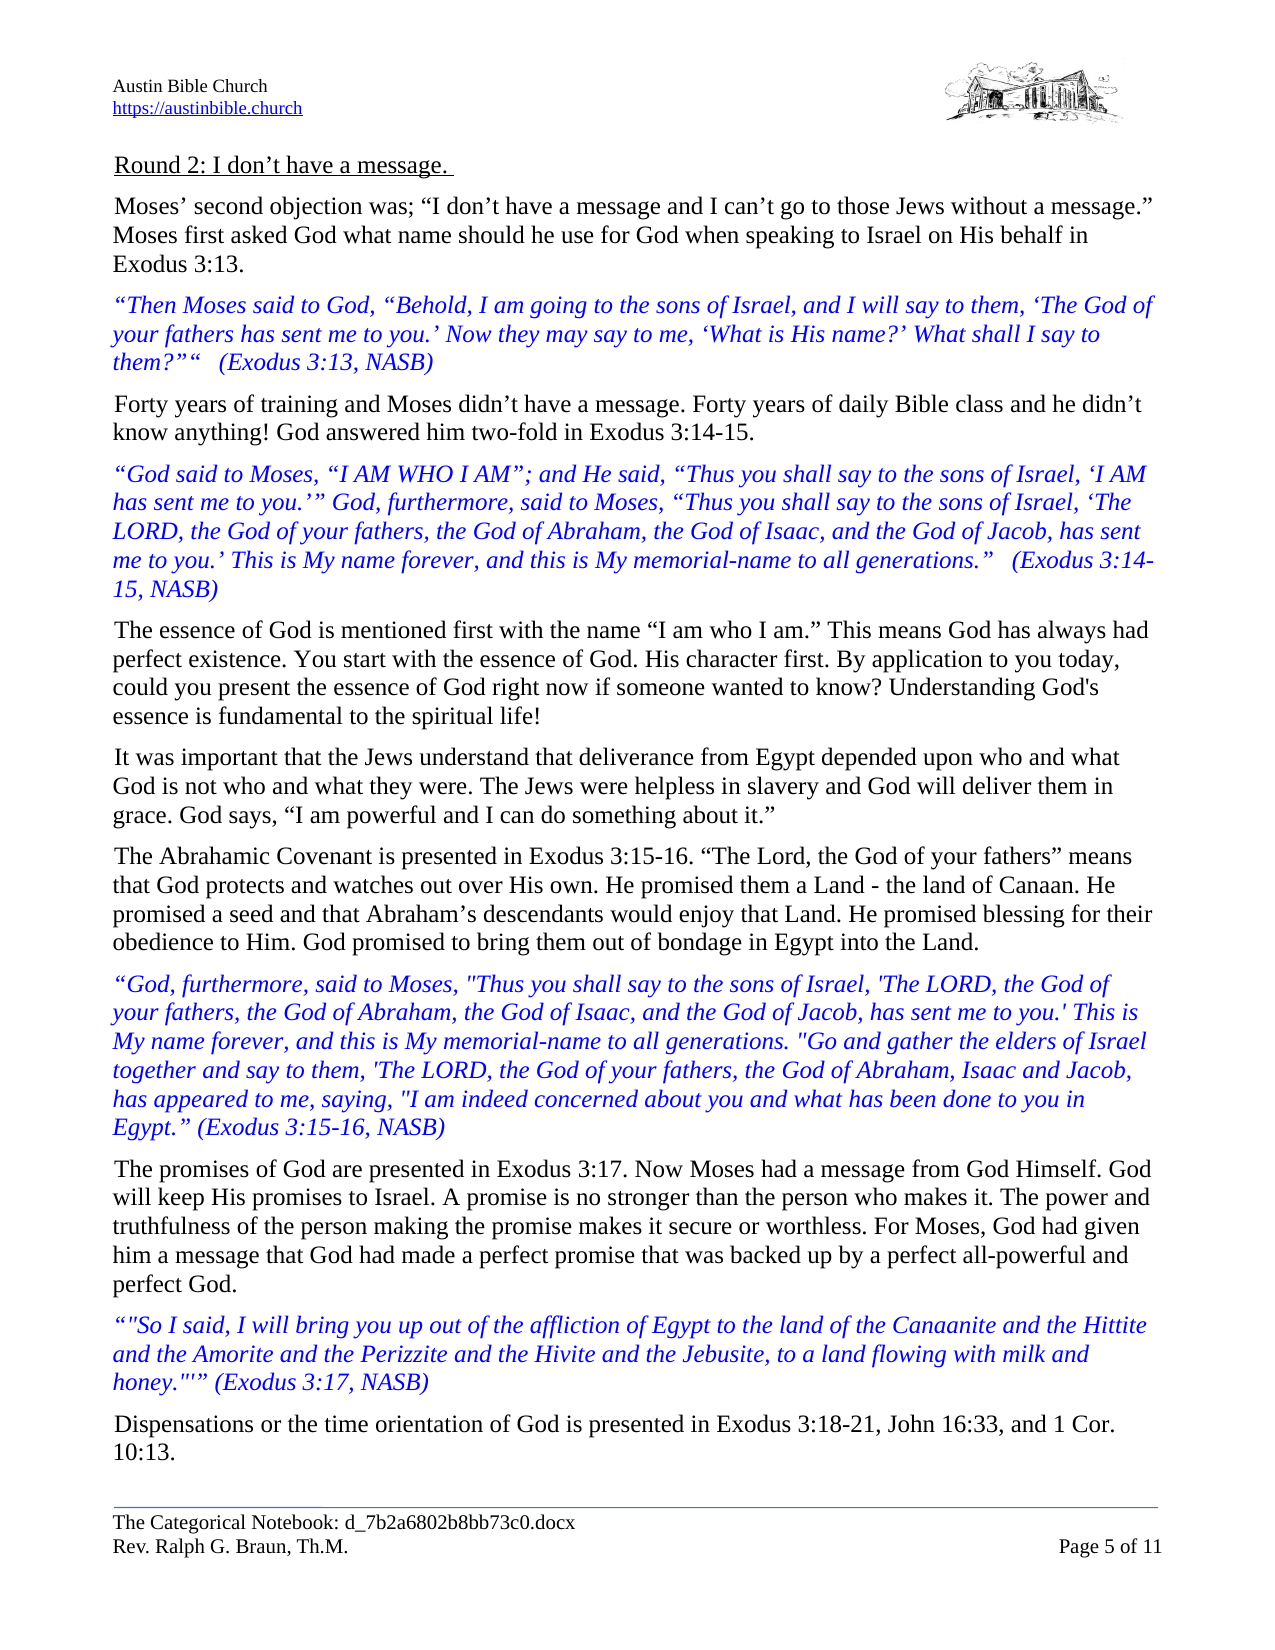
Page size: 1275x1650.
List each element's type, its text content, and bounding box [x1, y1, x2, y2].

text Forty years of training and Moses didn’t have a message. Forty years of daily Bible class and he didn’t know anything! God answered him two-fold in Exodus 3:14-15. [112, 389, 1162, 446]
text “God said to Moses, “I AM WHO I AM”; and He said, “Thus you shall say to the sons of Israel, ‘I AM has sent me to you.’” God, furthermore, said to Moses, “Thus you shall say to the sons of Israel, ‘The LORD, the God of your fathers, the God of Abraham, the God of Isaac, and the God of Jacob, has sent me to you.’ This is My name forever, and this is My memorial-name to all generations.” (Exodus 3:14-15, NASB) [112, 459, 1162, 602]
text Dispensations or the time orientation of God is presented in Exodus 3:18-21, John 16:33, and 1 Cor. 10:13. [112, 1409, 1162, 1466]
text Round 2: I don’t have a message. [112, 150, 1162, 179]
text The promises of God are presented in Exodus 3:17. Now Moses had a message from God Himself. God will keep His promises to Israel. A promise is no stronger than the person who makes it. The power and truthfulness of the person making the promise makes it secure or worthless. For Moses, God had given him a message that God had made a perfect promise that was backed up by a perfect all-powerful and perfect God. [112, 1154, 1162, 1297]
text The essence of God is mentioned first with the name “I am who I am.” This means God has always had perfect existence. You start with the essence of God. His character first. By application to you today, could you present the essence of God right now if someone wanted to know? Understanding God's essence is fundamental to the spiritual life! [112, 615, 1162, 730]
text Moses’ second objection was; “I don’t have a message and I can’t go to those Jews without a message.” Moses first asked God what name should he use for God when speaking to Israel on His behalf in Exodus 3:13. [112, 191, 1162, 277]
text It was important that the Jews understand that deliverance from Egypt depended upon who and what God is not who and what they were. The Jews were helpless in slavery and God will deliver them in grace. God says, “I am powerful and I can do something about it.” [112, 742, 1162, 829]
picture [944, 58, 1124, 125]
text The Abrahamic Covenant is presented in Exodus 3:15-16. “The Lord, the God of your fathers” means that God protects and watches out over His own. He promised them a Land - the land of Canaan. He promised a seed and that Abraham’s descendants would enjoy that Land. He promised blessing for their obedience to Him. God promised to bring them out of bondage in Egypt into the Land. [112, 841, 1162, 956]
text “"So I said, I will bring you up out of the affliction of Egypt to the land of the Canaanite and the Hittite and the Amorite and the Perizzite and the Hivite and the Jebusite, to a land flowing with milk and honey."'” (Exodus 3:17, NASB) [112, 1310, 1162, 1396]
text “God, furthermore, said to Moses, "Thus you shall say to the sons of Israel, 'The LORD, the God of your fathers, the God of Abraham, the God of Isaac, and the God of Jacob, has sent me to you.' This is My name forever, and this is My memorial-name to all generations. "Go and gather the elders of Israel together and say to them, 'The LORD, the God of your fathers, the God of Abraham, Isaac and Jacob, has appeared to me, saying, "I am indeed concerned about you and what has been done to you in Egypt.” (Exodus 3:15-16, NASB) [112, 969, 1162, 1141]
text “Then Moses said to God, “Behold, I am going to the sons of Israel, and I will say to them, ‘The God of your fathers has sent me to you.’ Now they may say to me, ‘What is His name?’ What shall I say to them?”“ (Exodus 3:13, NASB) [112, 290, 1162, 376]
